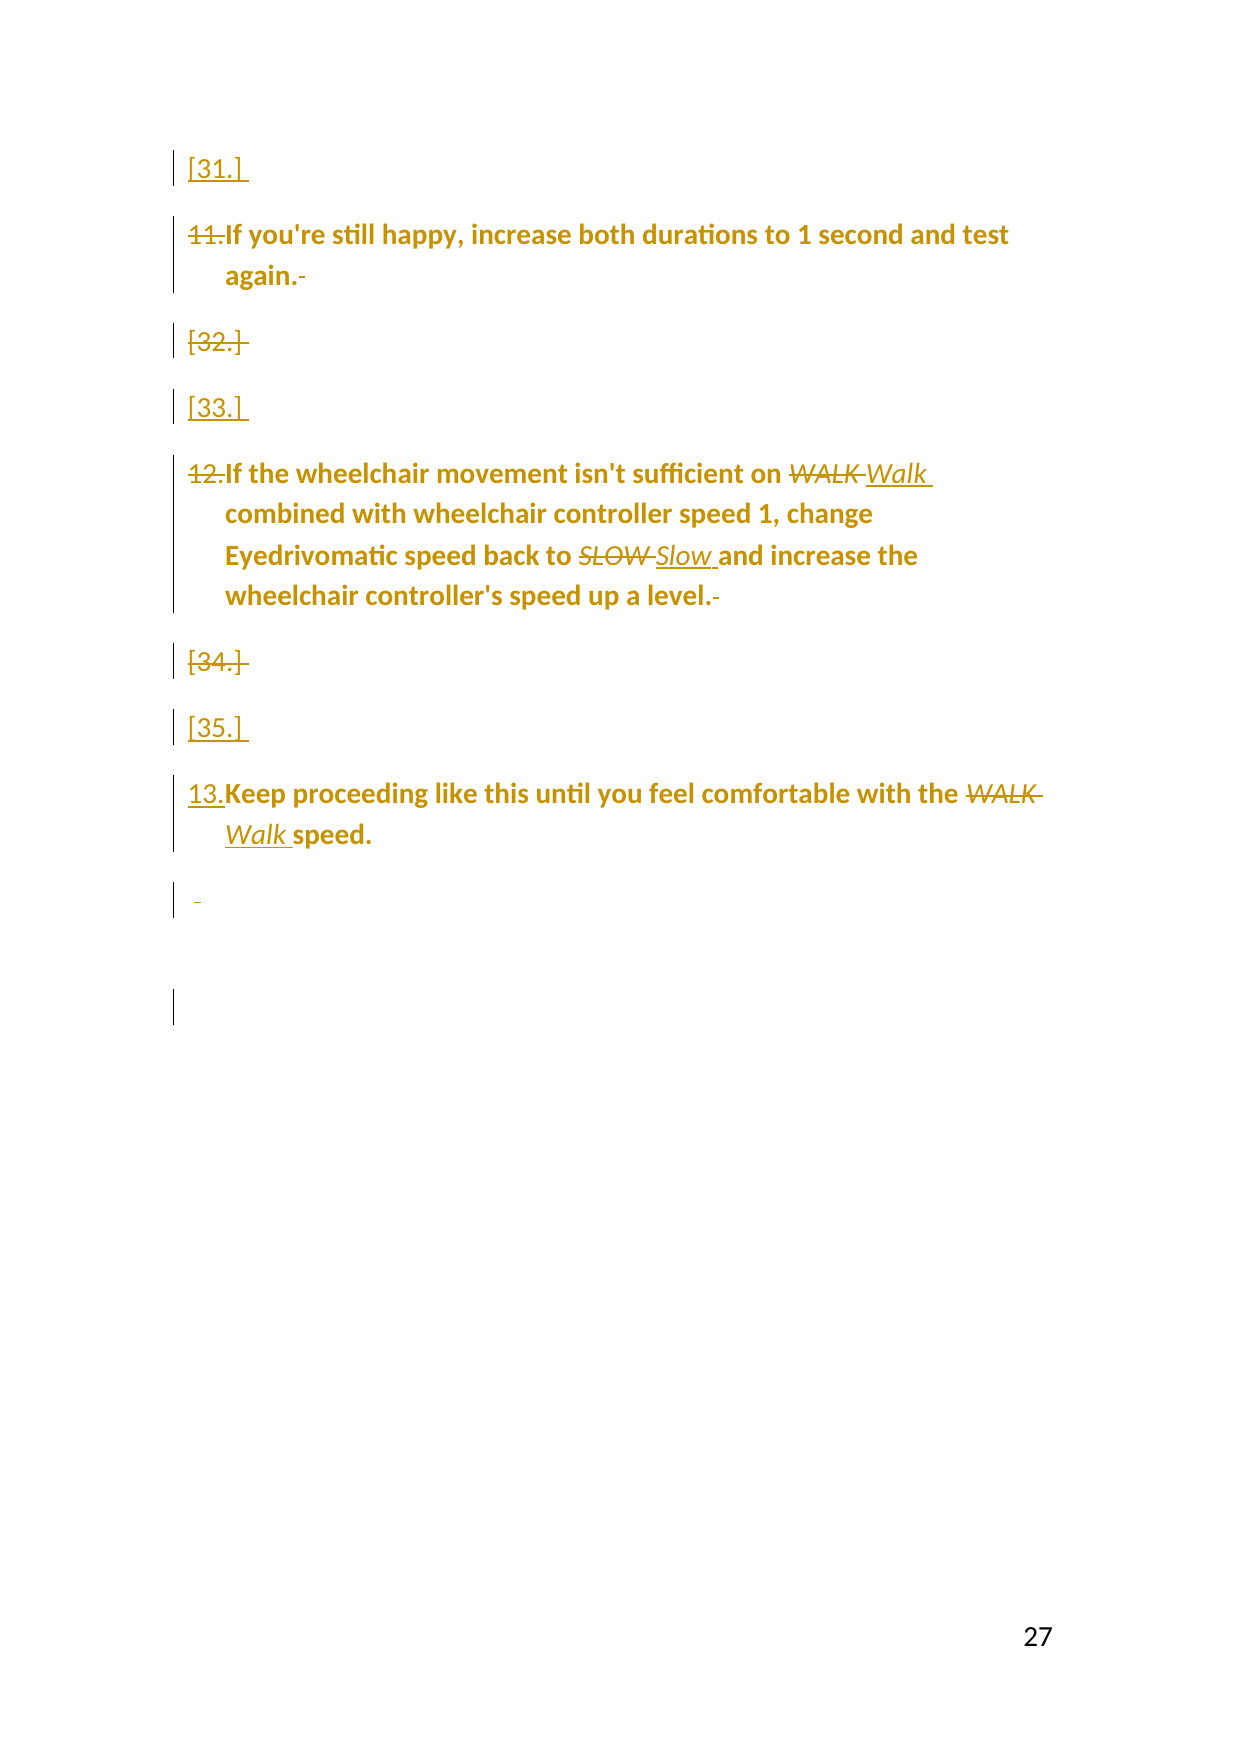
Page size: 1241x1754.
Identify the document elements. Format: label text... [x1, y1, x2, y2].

list Keep proceeding like this until you feel comfortable with the speed. [187, 775, 1053, 852]
list If you're still happy, increase both durations to 1 second and test again. [187, 216, 1053, 292]
list If the wheelchair movement isn't sufficient on combined with wheelchair controller speed 1, change Eyedrivomatic speed back to and increase the wheelchair controller's speed up a level. [187, 455, 1053, 613]
